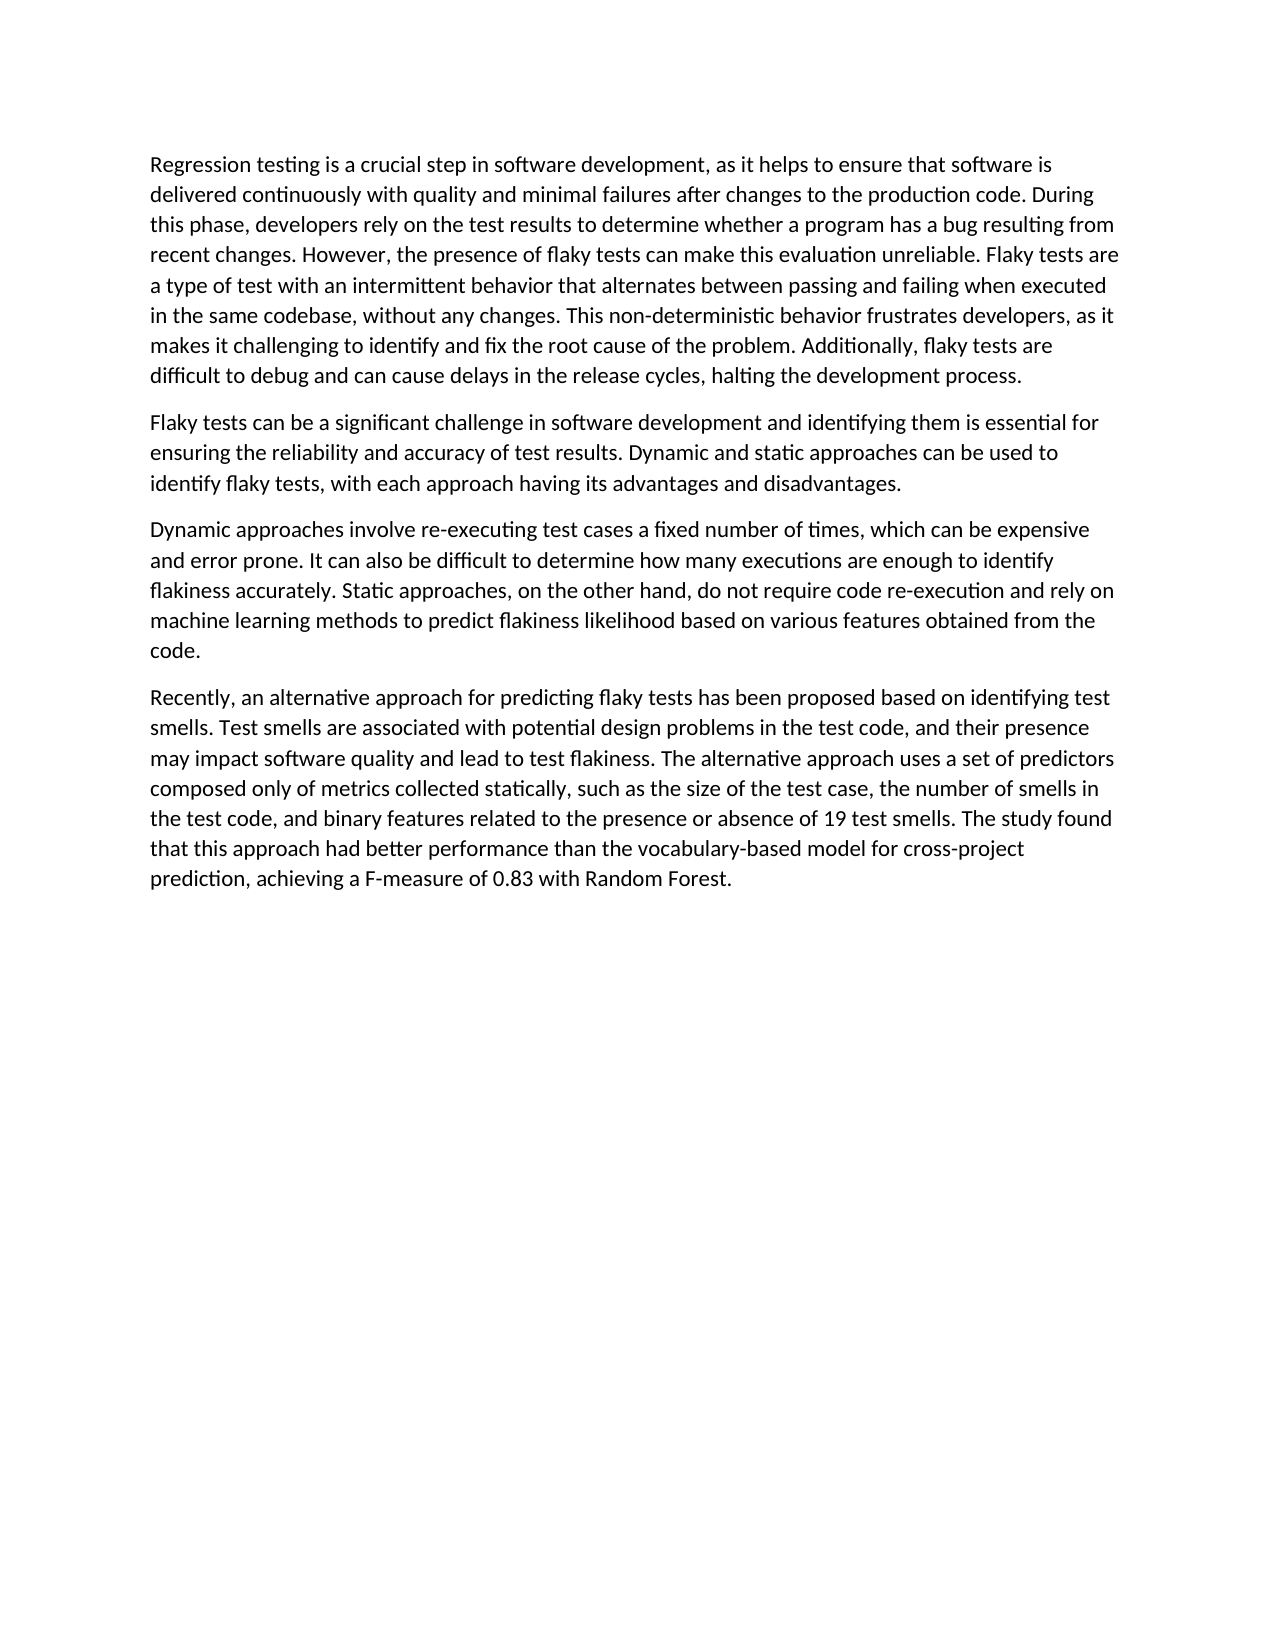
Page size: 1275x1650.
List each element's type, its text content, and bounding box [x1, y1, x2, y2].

text Flaky tests can be a significant challenge in software development and identifying them is essential for ensuring the reliability and accuracy of test results. Dynamic and static approaches can be used to identify flaky tests, with each approach having its advantages and disadvantages. [150, 408, 1125, 497]
text Regression testing is a crucial step in software development, as it helps to ensure that software is delivered continuously with quality and minimal failures after changes to the production code. During this phase, developers rely on the test results to determine whether a program has a bug resulting from recent changes. However, the presence of flaky tests can make this evaluation unreliable. Flaky tests are a type of test with an intermittent behavior that alternates between passing and failing when executed in the same codebase, without any changes. This non-deterministic behavior frustrates developers, as it makes it challenging to identify and fix the root cause of the problem. Additionally, flaky tests are difficult to debug and can cause delays in the release cycles, halting the development process. [150, 150, 1125, 389]
text Dynamic approaches involve re-executing test cases a fixed number of times, which can be expensive and error prone. It can also be difficult to determine how many executions are enough to identify flakiness accurately. Static approaches, on the other hand, do not require code re-execution and rely on machine learning methods to predict flakiness likelihood based on various features obtained from the code. [150, 516, 1125, 664]
text Recently, an alternative approach for predicting flaky tests has been proposed based on identifying test smells. Test smells are associated with potential design problems in the test code, and their presence may impact software quality and lead to test flakiness. The alternative approach uses a set of predictors composed only of metrics collected statically, such as the size of the test case, the number of smells in the test code, and binary features related to the presence or absence of 19 test smells. The study found that this approach had better performance than the vocabulary-based model for cross-project prediction, achieving a F-measure of 0.83 with Random Forest. [150, 683, 1125, 893]
